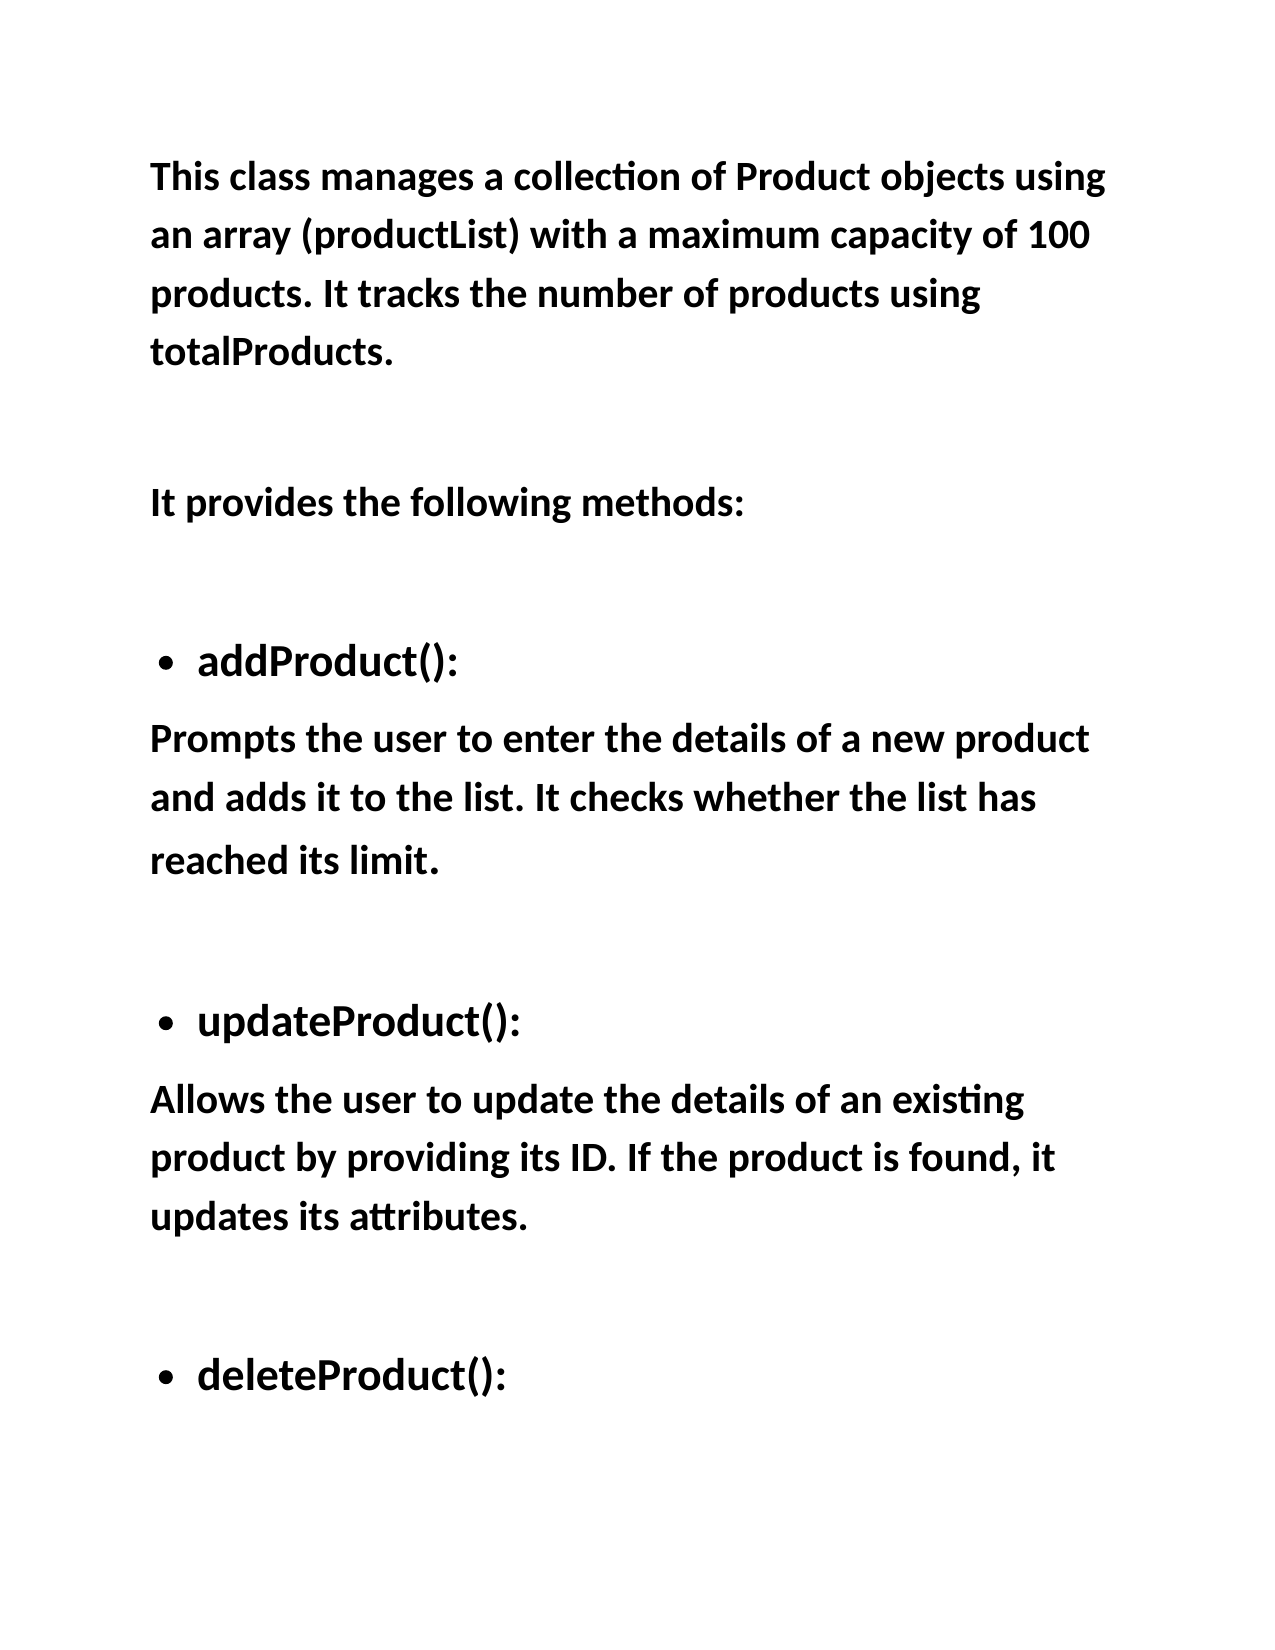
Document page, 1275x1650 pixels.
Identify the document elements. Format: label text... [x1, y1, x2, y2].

list deleteProduct(): [159, 1346, 1125, 1402]
list addProduct(): [159, 632, 1125, 687]
list updateProduct(): [159, 992, 1125, 1048]
text This class manages a collection of Product objects using an array (productList) with a maximum capacity of 100 products. It tracks the number of products using totalProducts. [150, 150, 1125, 376]
text Allows the user to update the details of an existing product by providing its ID. If the product is found, it updates its attributes. [150, 1073, 1125, 1241]
text It provides the following methods: [150, 476, 1125, 526]
text Prompts the user to enter the details of a new product and adds it to the list. It checks whether the list has reached its limit. [150, 712, 1125, 886]
